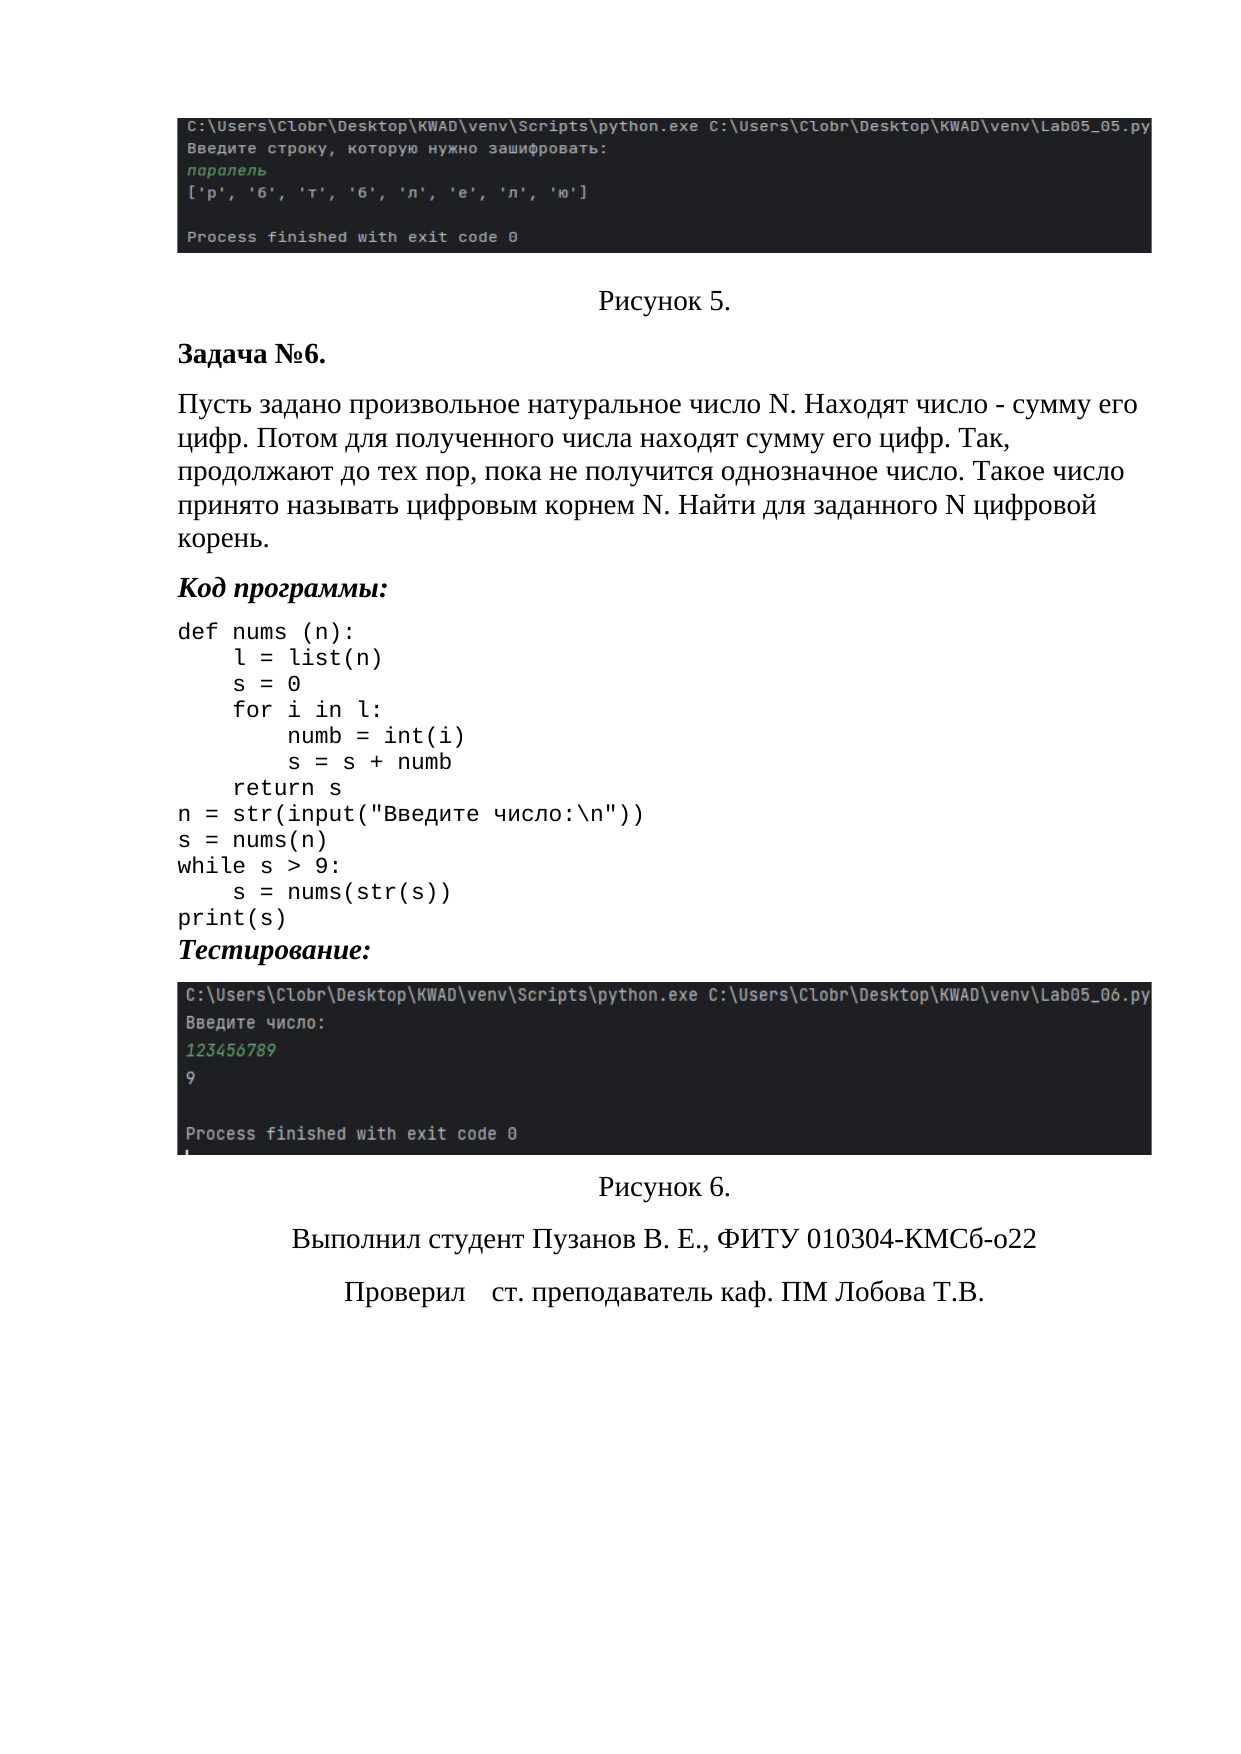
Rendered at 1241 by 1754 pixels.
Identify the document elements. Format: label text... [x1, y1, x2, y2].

text Задача №6. [177, 336, 1152, 369]
text Код программы: [177, 571, 1152, 604]
text n = str(input("Введите число:\n")) [177, 802, 1152, 828]
text Проверил ст. преподаватель каф. ПМ Лобова Т.В. [177, 1274, 1152, 1308]
text for i in l: [177, 698, 1152, 724]
text Тестирование: [177, 932, 1152, 966]
text s = s + numb [177, 750, 1152, 776]
text return s [177, 776, 1152, 802]
text print(s) [177, 906, 1152, 932]
text s = nums(str(s)) [177, 880, 1152, 906]
text l = list(n) [177, 647, 1152, 673]
text Рисунок 5. [177, 283, 1152, 317]
text while s > 9: [177, 854, 1152, 880]
picture [177, 982, 1152, 1155]
text Рисунок 6. [177, 1169, 1152, 1202]
text Пусть задано произвольное натуральное число N. Находят число - сумму его цифр. Потом для полученного числа находят сумму его цифр. Так, продолжают до тех пор, пока не получится однозначное число. Такое число принято называть цифровым корнем N. Найти для заданного N цифровой корень. [177, 386, 1152, 554]
picture [177, 118, 1152, 253]
text Выполнил студент Пузанов В. Е., ФИТУ 010304-КМСб-о22 [177, 1222, 1152, 1255]
text numb = int(i) [177, 724, 1152, 750]
text s = 0 [177, 673, 1152, 698]
text s = nums(n) [177, 828, 1152, 854]
text def nums (n): [177, 621, 1152, 647]
